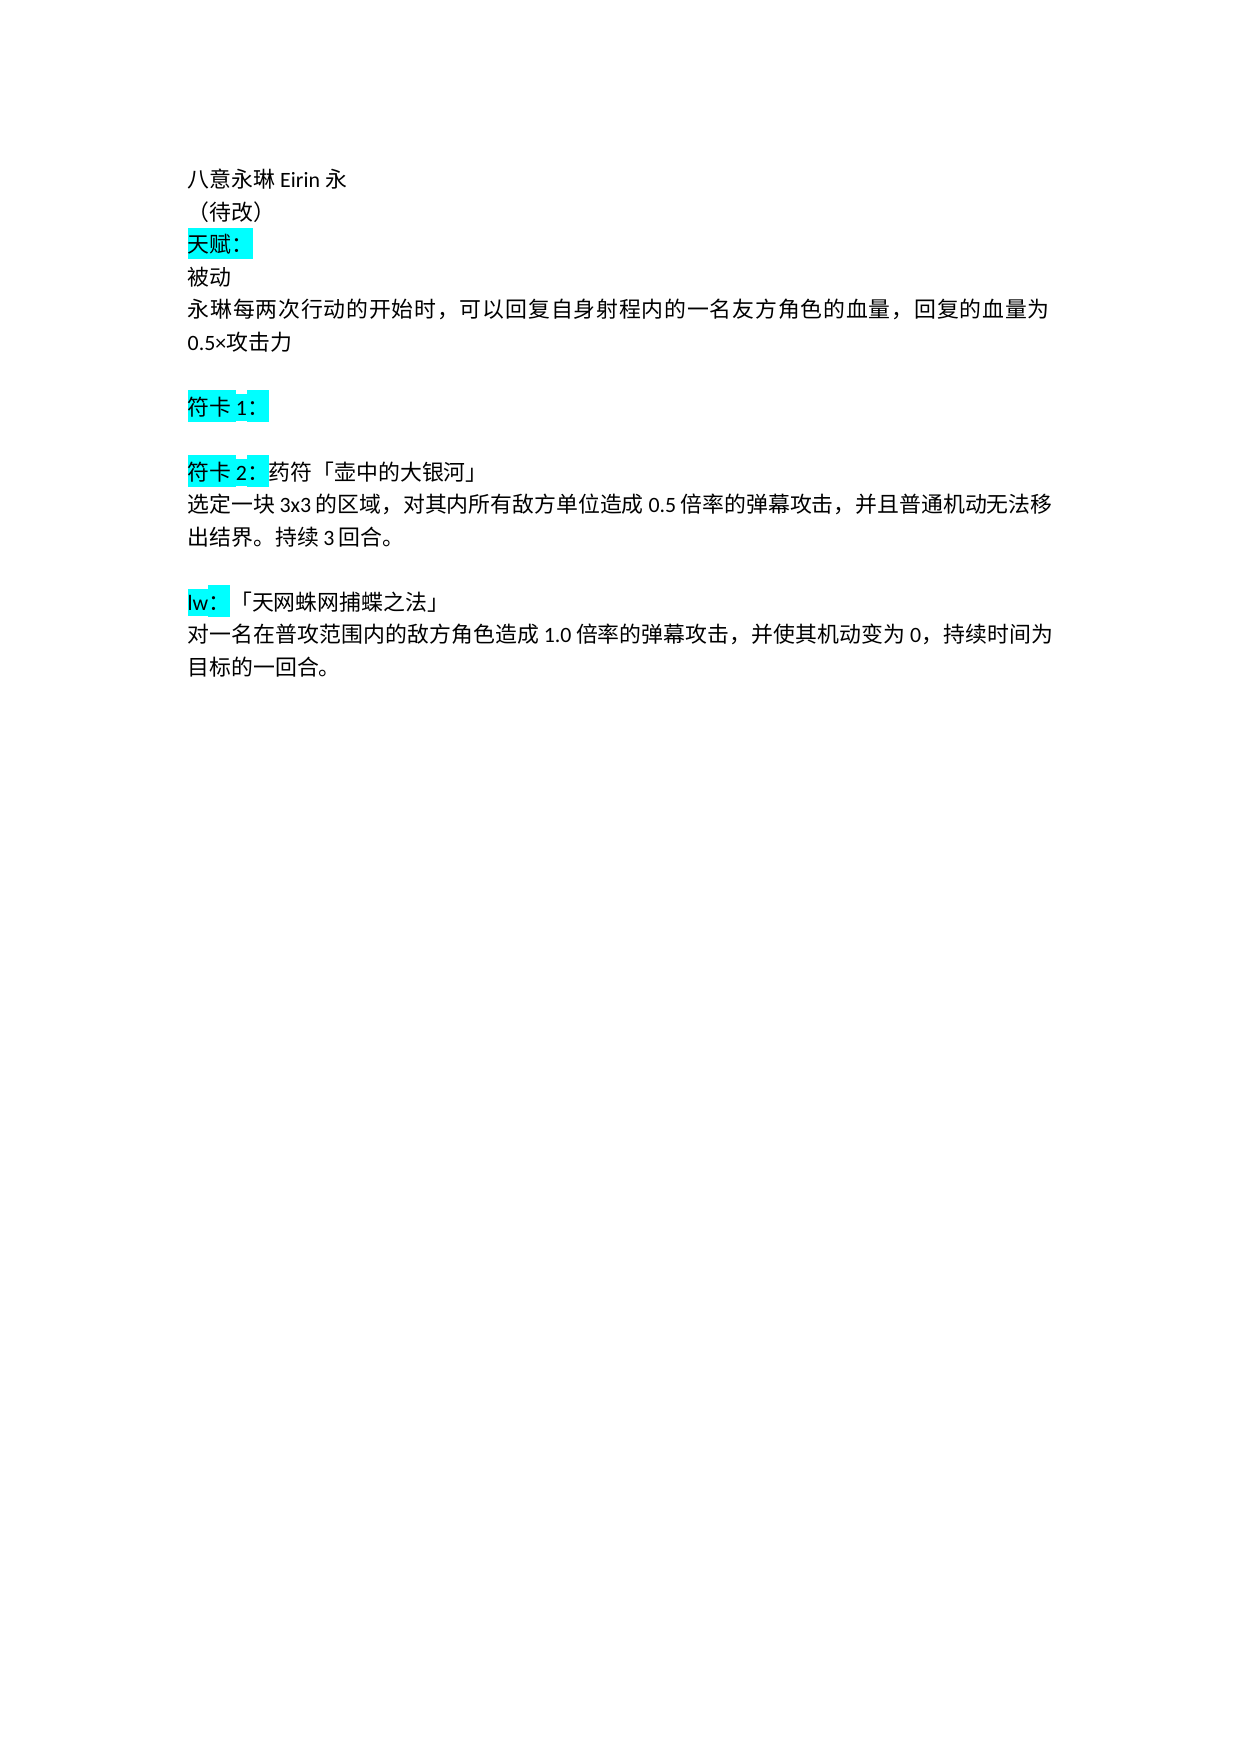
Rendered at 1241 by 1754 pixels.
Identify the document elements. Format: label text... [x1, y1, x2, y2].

text 符卡1： [187, 389, 1053, 422]
text 对一名在普攻范围内的敌方角色造成1.0倍率的弹幕攻击，并使其机动变为0，持续时间为目标的一回合。 [187, 617, 1053, 682]
text lw：「天网蛛网捕蝶之法」 [187, 584, 1053, 617]
text 选定一块3x3的区域，对其内所有敌方单位造成0.5倍率的弹幕攻击，并且普通机动无法移出结界。持续3回合。 [187, 487, 1053, 552]
text 被动 [187, 259, 1053, 292]
text 永琳每两次行动的开始时，可以回复自身射程内的一名友方角色的血量，回复的血量为0.5×攻击力 [187, 292, 1053, 357]
text 符卡2：药符「壶中的大银河」 [187, 454, 1053, 487]
text 八意永琳 Eirin 永 [187, 162, 1053, 194]
text （待改） [187, 194, 1053, 227]
text 天赋： [187, 227, 1053, 259]
